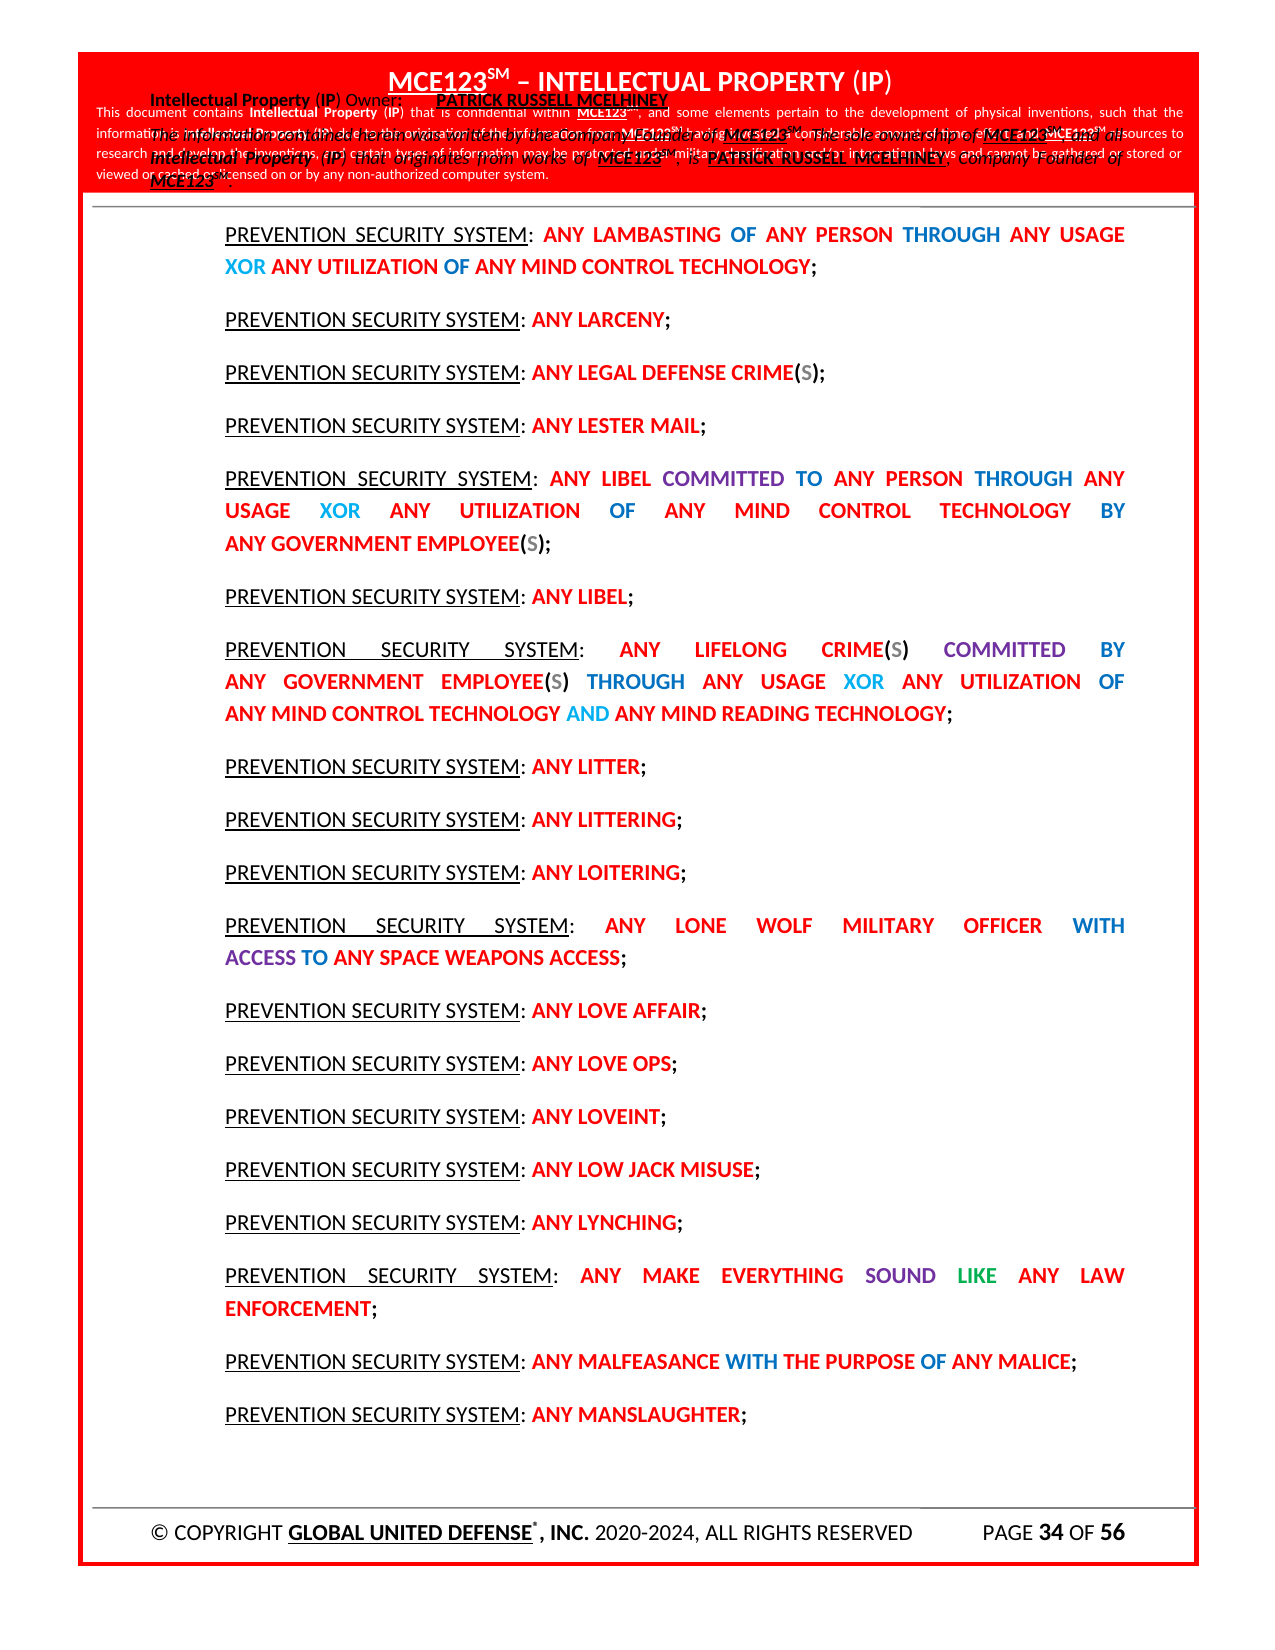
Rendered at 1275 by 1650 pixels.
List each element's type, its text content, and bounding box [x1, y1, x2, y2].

text PREVENTION SECURITY SYSTEM: ANY MAKE EVERYTHING SOUND LIKE ANY LAW ENFORCEMENT; [225, 1262, 1125, 1322]
text PREVENTION SECURITY SYSTEM: ANY LIBEL COMMITTED TO ANY PERSON THROUGH ANY USAGE XOR ANY UTILIZATION OF ANY MIND CONTROL TECHNOLOGY BY ANY GOVERNMENT EMPLOYEE(S); [225, 464, 1125, 557]
text PREVENTION SECURITY SYSTEM: ANY LARCENY; [225, 305, 1125, 333]
text PREVENTION SECURITY SYSTEM: ANY LIBEL; [225, 582, 1125, 610]
text PREVENTION SECURITY SYSTEM: ANY MALFEASANCE WITH THE PURPOSE OF ANY MALICE; [225, 1347, 1125, 1375]
text PREVENTION SECURITY SYSTEM: ANY LOITERING; [225, 858, 1125, 886]
text PREVENTION SECURITY SYSTEM: ANY LYNCHING; [225, 1208, 1125, 1237]
text PREVENTION SECURITY SYSTEM: ANY LIFELONG CRIME(S) COMMITTED BY ANY GOVERNMENT EMPLOYEE(S) THROUGH ANY USAGE XOR ANY UTILIZATION OF ANY MIND CONTROL TECHNOLOGY AND ANY MIND READING TECHNOLOGY; [225, 635, 1125, 727]
text PREVENTION SECURITY SYSTEM: ANY LOVE OPS; [225, 1049, 1125, 1077]
text PREVENTION SECURITY SYSTEM: ANY MANSLAUGHTER; [225, 1400, 1125, 1428]
text PREVENTION SECURITY SYSTEM: ANY LESTER MAIL; [225, 411, 1125, 439]
text PREVENTION SECURITY SYSTEM: ANY LITTERING; [225, 805, 1125, 833]
text PREVENTION SECURITY SYSTEM: ANY LAMBASTING OF ANY PERSON THROUGH ANY USAGE XOR ANY UTILIZATION OF ANY MIND CONTROL TECHNOLOGY; [225, 220, 1125, 280]
text PREVENTION SECURITY SYSTEM: ANY LOW JACK MISUSE; [225, 1156, 1125, 1183]
text PREVENTION SECURITY SYSTEM: ANY LOVE AFFAIR; [225, 996, 1125, 1024]
text PREVENTION SECURITY SYSTEM: ANY LITTER; [225, 752, 1125, 780]
text PREVENTION SECURITY SYSTEM: ANY LONE WOLF MILITARY OFFICER WITH ACCESS TO ANY SPACE WEAPONS ACCESS; [225, 911, 1125, 971]
text PREVENTION SECURITY SYSTEM: ANY LEGAL DEFENSE CRIME(S); [225, 358, 1125, 386]
text PREVENTION SECURITY SYSTEM: ANY LOVEINT; [225, 1102, 1125, 1131]
